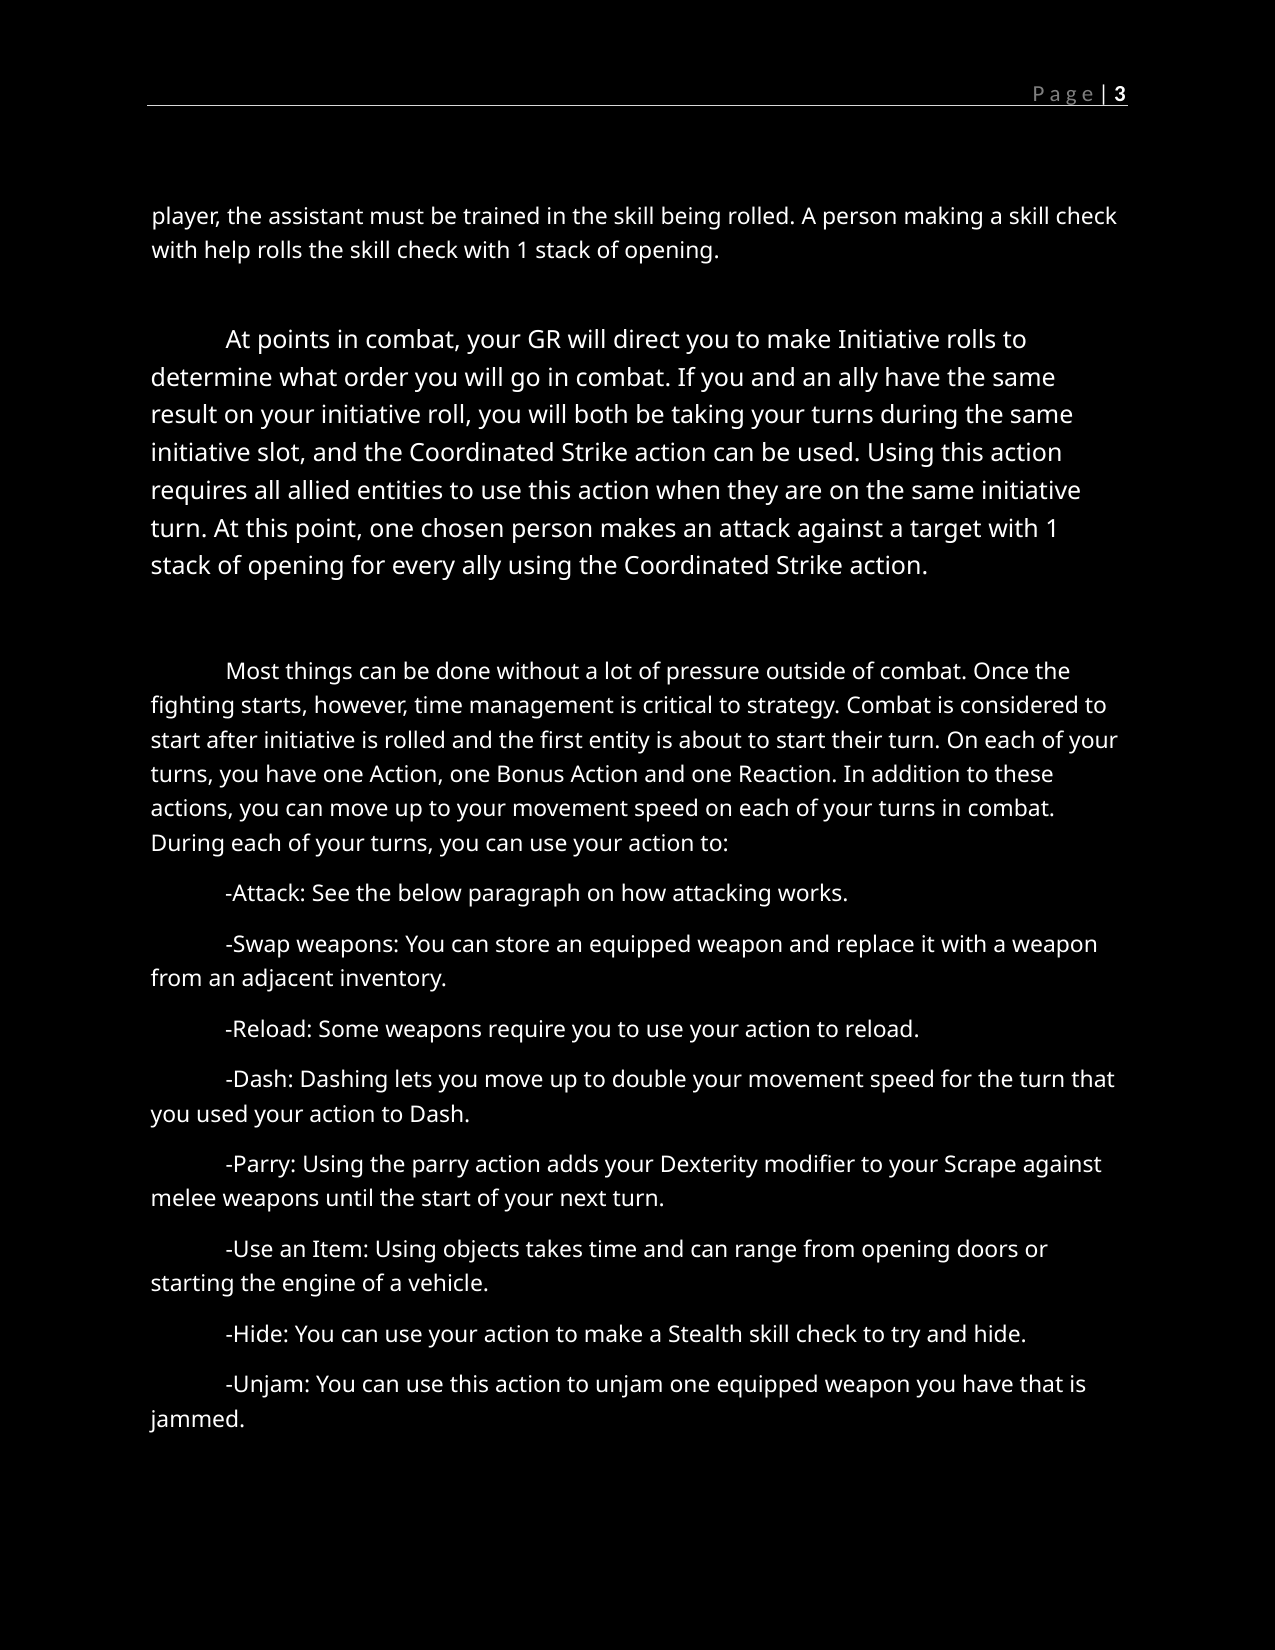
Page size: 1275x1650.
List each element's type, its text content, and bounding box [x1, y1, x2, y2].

text -Hide: You can use your action to make a Stealth skill check to try and hide. [150, 1318, 1125, 1349]
text At points in combat, your GR will direct you to make Initiative rolls to determine what order you will go in combat. If you and an ally have the same result on your initiative roll, you will both be taking your turns during the same initiative slot, and the Coordinated Strike action can be used. Using this action requires all allied entities to use this action when they are on the same initiative turn. At this point, one chosen person makes an attack against a target with 1 stack of opening for every ally using the Coordinated Strike action. [150, 322, 1125, 582]
text -Unjam: You can use this action to unjam one equipped weapon you have that is jammed. [150, 1368, 1125, 1434]
text -Attack: See the below paragraph on how attacking works. [225, 877, 1125, 908]
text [150, 200, 1125, 266]
text -Swap weapons: You can store an equipped weapon and replace it with a weapon from an adjacent inventory. [150, 928, 1125, 993]
text -Reload: Some weapons require you to use your action to reload. [225, 1013, 1125, 1044]
text Most things can be done without a lot of pressure outside of combat. Once the fighting starts, however, time management is critical to strategy. Combat is considered to start after initiative is rolled and the first entity is about to start their turn. On each of your turns, you have one Action, one Bonus Action and one Reaction. In addition to these actions, you can move up to your movement speed on each of your turns in combat. During each of your turns, you can use your action to: [150, 655, 1125, 858]
text -Use an Item: Using objects takes time and can range from opening doors or starting the engine of a vehicle. [150, 1233, 1125, 1298]
text -Dash: Dashing lets you move up to double your movement speed for the turn that you used your action to Dash. [150, 1063, 1125, 1129]
text -Parry: Using the parry action adds your Dexterity modifier to your Scrape against melee weapons until the start of your next turn. [150, 1148, 1125, 1214]
